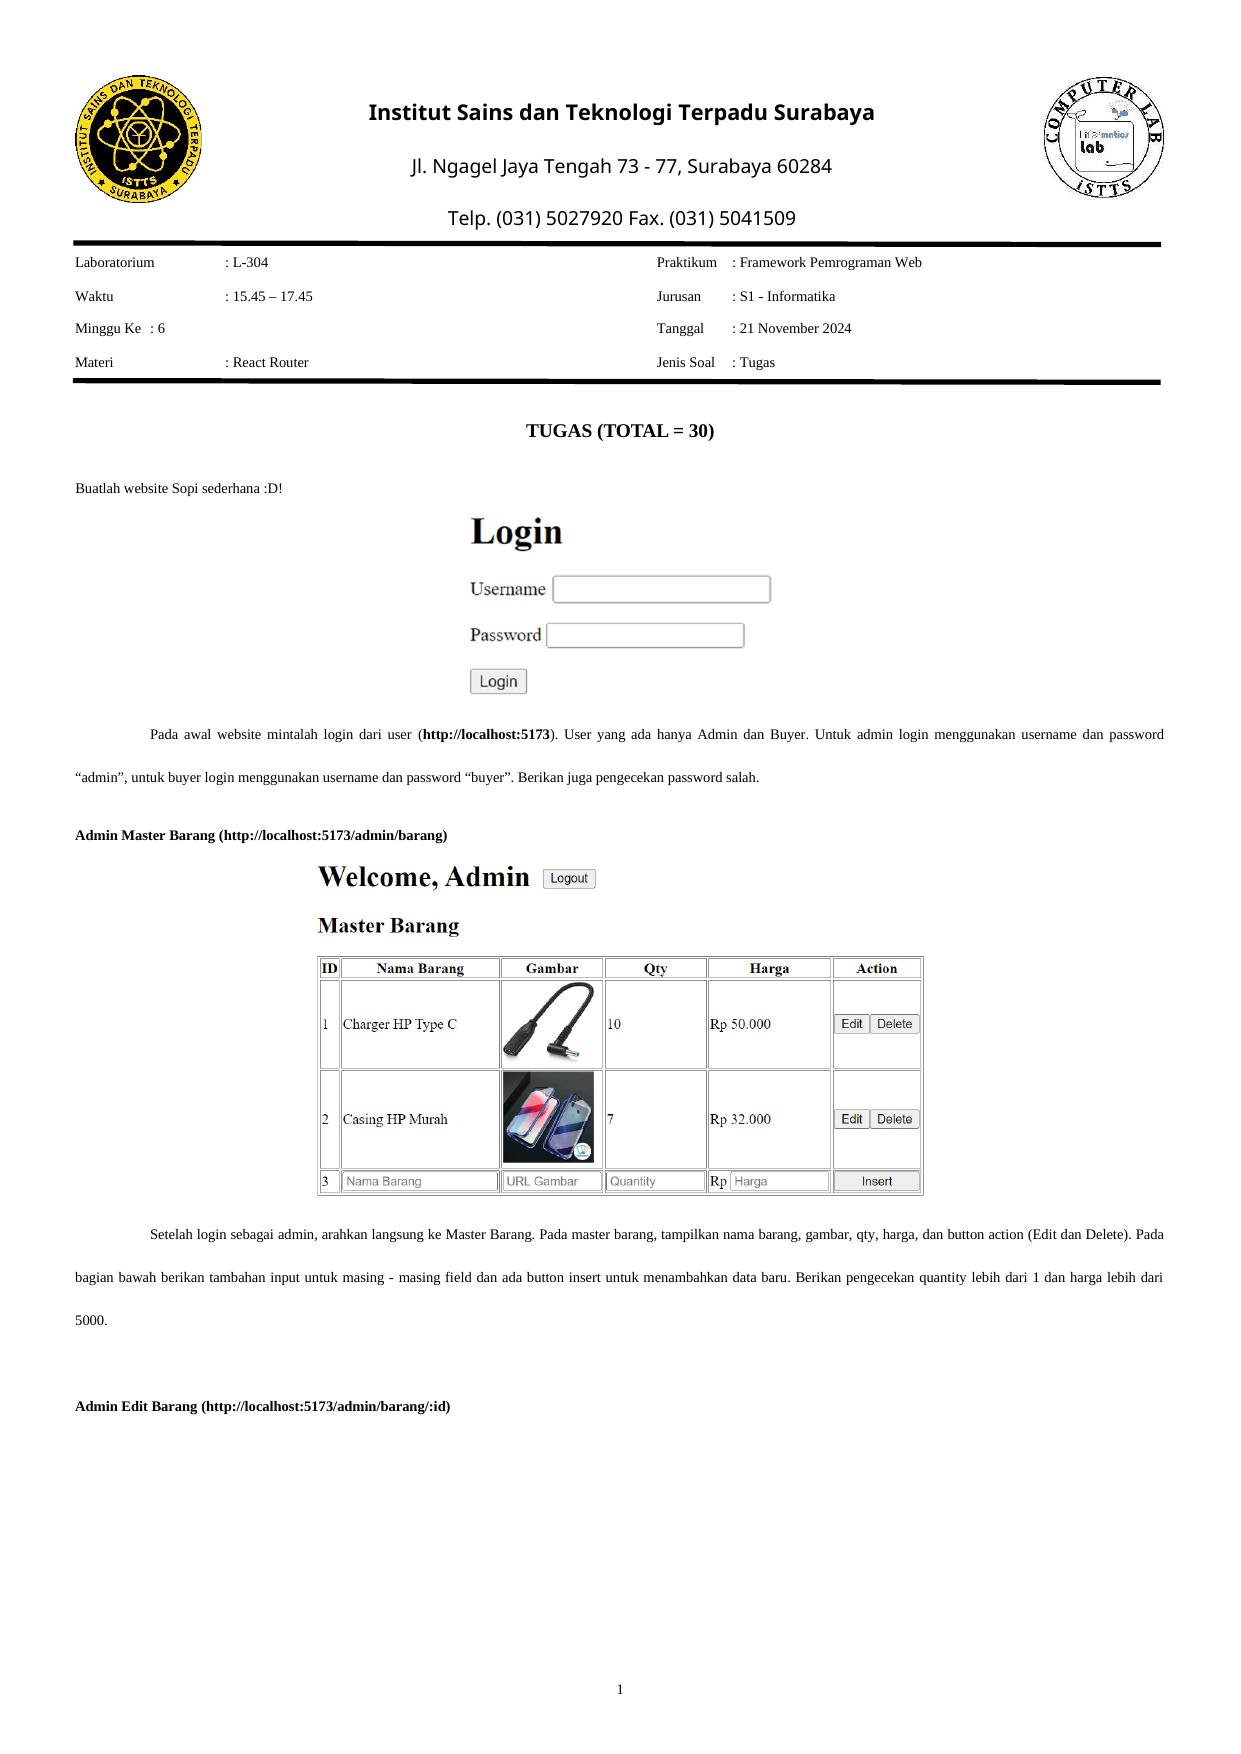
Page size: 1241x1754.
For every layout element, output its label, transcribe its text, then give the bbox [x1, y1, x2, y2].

text Materi : React Router [75, 341, 583, 370]
text Praktikum : Framework Pemrograman Web [657, 242, 1165, 271]
picture [465, 510, 775, 700]
picture [310, 857, 930, 1200]
text Jl. Ngagel Jaya Tengah 73 - 77, Surabaya 60284 [202, 134, 1042, 179]
text Minggu Ke : 6 [75, 308, 583, 337]
text Laboratorium : L-304 [75, 246, 583, 271]
picture [75, 75, 202, 203]
text Buatlah website Sopi sederhana :D! [75, 467, 1165, 496]
text Setelah login sebagai admin, arahkan langsung ke Master Barang. Pada master barang, tampilkan nama barang, gambar, qty, harga, dan button action (Edit dan Delete). Pada bagian bawah berikan tambahan input untuk masing - masing field dan ada button insert untuk menambahkan data baru. Berikan pengecekan quantity lebih dari 1 dan harga lebih dari 5000. [75, 1214, 1165, 1329]
text Pada awal website mintalah login dari user (http://localhost:5173). User yang ada hanya Admin dan Buyer. Untuk admin login menggunakan username dan password “admin”, untuk buyer login menggunakan username dan password “buyer”. Berikan juga pengecekan password salah. [75, 714, 1165, 786]
text Jenis Soal : Tugas [657, 341, 1165, 370]
subtitle TUGAS (TOTAL = 30) [75, 404, 1165, 442]
text Institut Sains dan Teknologi Terpadu Surabaya [202, 75, 1042, 126]
text Admin Edit Barang (http://localhost:5173/admin/barang/:id) [75, 1386, 1165, 1415]
picture [1042, 75, 1166, 200]
text Jurusan : S1 - Informatika [657, 275, 1165, 304]
text Telp. (031) 5027920 Fax. (031) 5041509 [75, 186, 1165, 231]
text Admin Master Barang (http://localhost:5173/admin/barang) [75, 814, 1165, 843]
text Tanggal : 21 November 2024 [657, 308, 1165, 337]
text Waktu : 15.45 – 17.45 [75, 275, 583, 304]
